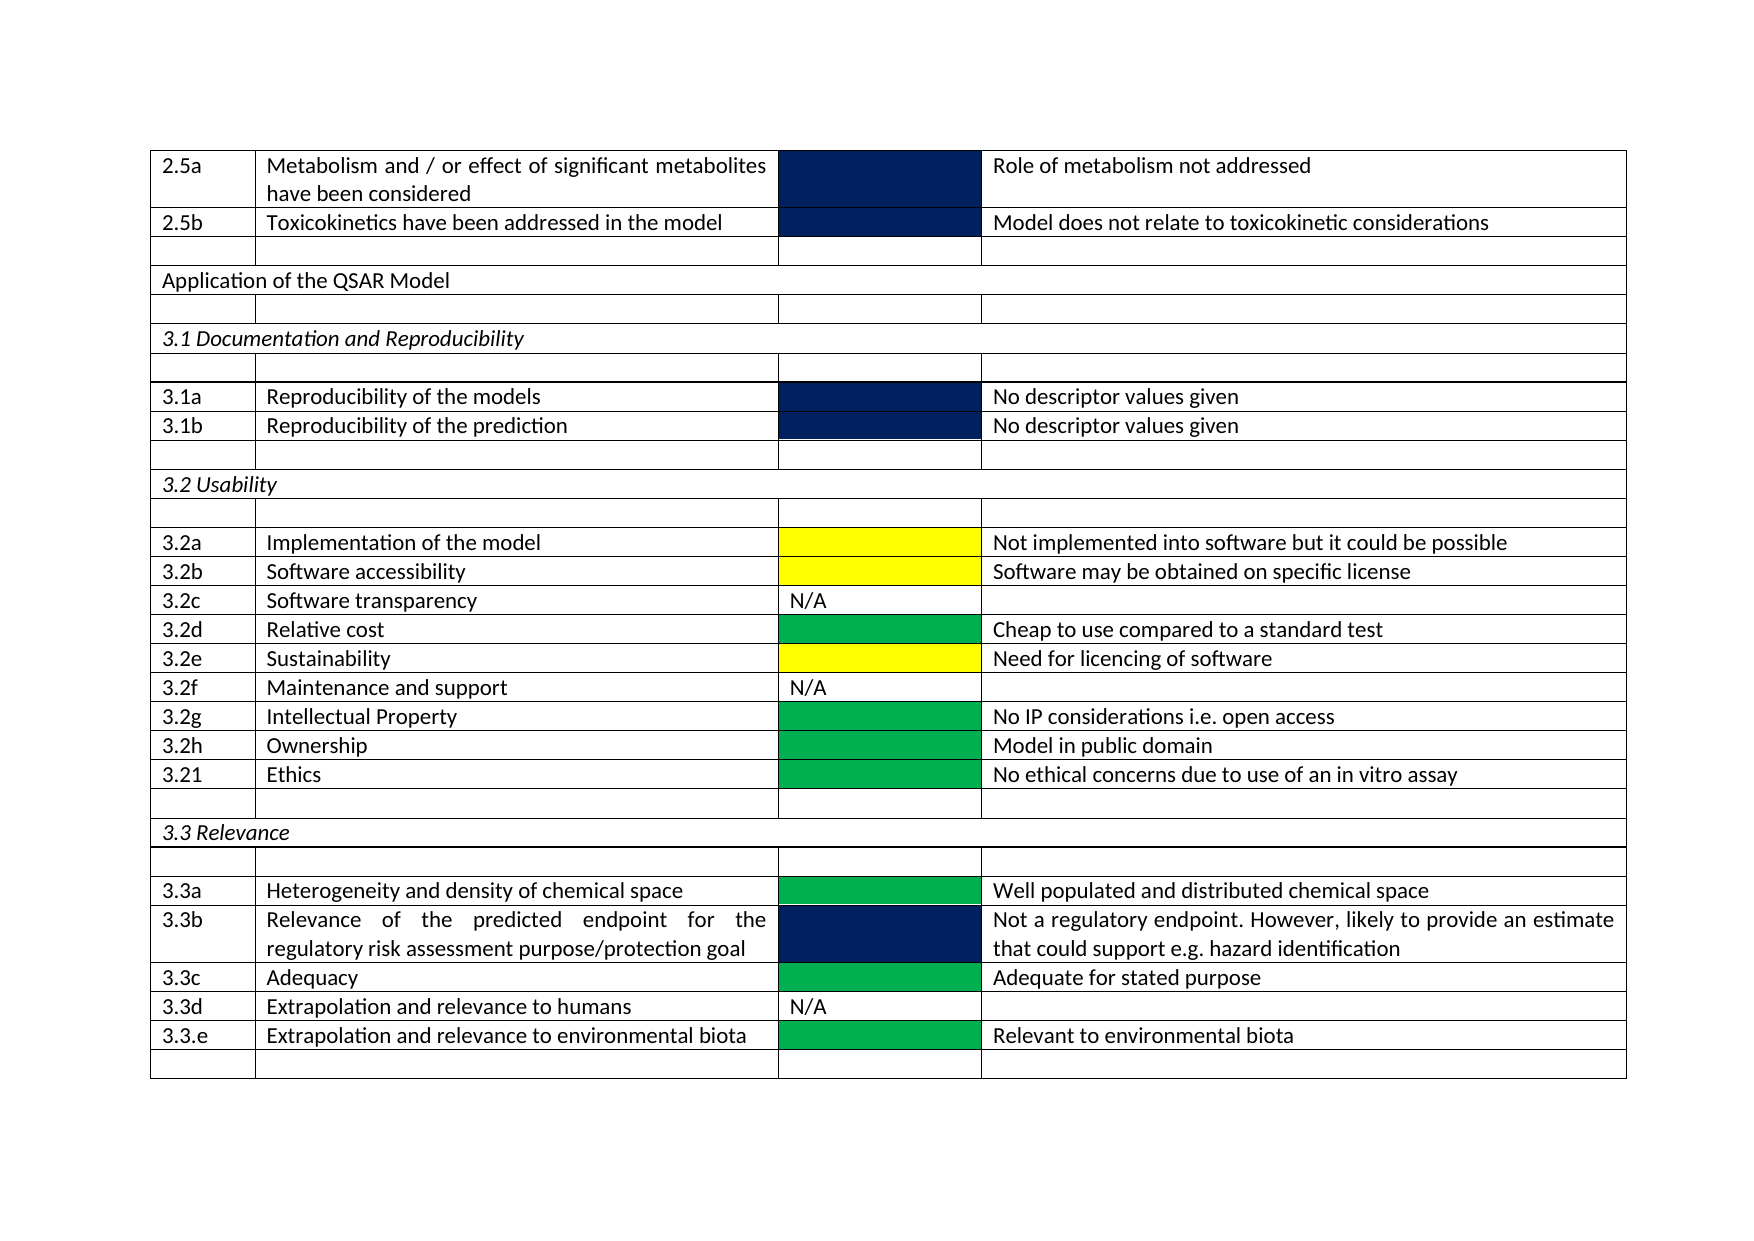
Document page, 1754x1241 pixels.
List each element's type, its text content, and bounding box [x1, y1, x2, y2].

table_cell [982, 848, 1626, 876]
table_cell Adequate for stated purpose [982, 963, 1626, 991]
table_cell 3.3c [151, 963, 255, 991]
table_cell [779, 441, 981, 469]
table_cell Relevant to environmental biota [982, 1021, 1626, 1049]
table_cell No descriptor values given [982, 383, 1626, 411]
table_cell [779, 731, 981, 759]
table_cell Cheap to use compared to a standard test [982, 615, 1626, 643]
table_cell 3.21 [151, 760, 255, 788]
table_cell 3.1b [151, 412, 255, 439]
table_cell 3.2a [151, 528, 255, 556]
table_cell N/A [779, 992, 981, 1020]
table_cell [779, 237, 981, 265]
table_cell 3.2d [151, 615, 255, 643]
table_cell [151, 237, 255, 265]
table_cell Not a regulatory endpoint. However, likely to provide an estimate that could support e.g. hazard identification [982, 906, 1626, 962]
table_cell [151, 441, 255, 469]
table_cell Ownership [256, 731, 778, 759]
table_cell [982, 789, 1626, 817]
table_cell [779, 499, 981, 527]
table_cell [779, 644, 981, 672]
table_cell Implementation of the model [256, 528, 778, 556]
table_cell [779, 760, 981, 788]
table_cell 3.2c [151, 586, 255, 614]
table_cell [779, 557, 981, 585]
table_cell 3.3b [151, 906, 255, 962]
table_cell [982, 441, 1626, 469]
table_cell Maintenance and support [256, 673, 778, 701]
table_cell [779, 1021, 981, 1049]
table_cell Model does not relate to toxicokinetic considerations [982, 208, 1626, 236]
table_cell [779, 151, 981, 207]
table_cell Heterogeneity and density of chemical space [256, 877, 778, 904]
table_cell Well populated and distributed chemical space [982, 877, 1626, 904]
table_cell 3.3.e [151, 1021, 255, 1049]
table_cell 3.2b [151, 557, 255, 585]
table_cell 3.2 Usability [151, 470, 1626, 498]
table_cell 3.3 Relevance [151, 819, 1626, 846]
table_cell 2.5a [151, 151, 255, 207]
table_cell [982, 586, 1626, 614]
table_cell 3.3a [151, 877, 255, 904]
table_cell Intellectual Property [256, 702, 778, 730]
table_cell [779, 877, 981, 904]
table_cell Reproducibility of the prediction [256, 412, 778, 439]
table_cell [779, 615, 981, 643]
table_cell [982, 673, 1626, 701]
table_cell [779, 383, 981, 411]
table_cell 3.2f [151, 673, 255, 701]
table_cell Metabolism and / or effect of significant metabolites have been considered [256, 151, 778, 207]
table_cell Software accessibility [256, 557, 778, 585]
table_cell [256, 354, 778, 381]
table_cell [151, 499, 255, 527]
table_cell [779, 354, 981, 381]
table_cell 2.5b [151, 208, 255, 236]
table_cell 3.2e [151, 644, 255, 672]
table_cell Ethics [256, 760, 778, 788]
table_cell 3.2h [151, 731, 255, 759]
table_cell [256, 848, 778, 876]
table_cell 3.1 Documentation and Reproducibility [151, 324, 1626, 352]
table_cell [151, 789, 255, 817]
table_cell [779, 848, 981, 876]
table_cell [982, 499, 1626, 527]
table_cell [256, 789, 778, 817]
table_cell 3.1a [151, 383, 255, 411]
table_cell No ethical concerns due to use of an in vitro assay [982, 760, 1626, 788]
table_cell [779, 1050, 981, 1078]
table_cell [256, 237, 778, 265]
table_cell [982, 237, 1626, 265]
table_cell Relevance of the predicted endpoint for the regulatory risk assessment purpose/protection goal [256, 906, 778, 962]
table_cell Application of the QSAR Model [151, 266, 1626, 294]
table_cell [256, 1050, 778, 1078]
table_cell Need for licencing of software [982, 644, 1626, 672]
table_cell [151, 354, 255, 381]
table_cell 3.2g [151, 702, 255, 730]
table_cell Relative cost [256, 615, 778, 643]
table_cell [256, 295, 778, 323]
table_cell Reproducibility of the models [256, 383, 778, 411]
table_cell [779, 208, 981, 236]
table_cell Extrapolation and relevance to humans [256, 992, 778, 1020]
table_cell Software transparency [256, 586, 778, 614]
table_cell [779, 702, 981, 730]
table_cell [256, 499, 778, 527]
table_cell [151, 1050, 255, 1078]
table_cell Toxicokinetics have been addressed in the model [256, 208, 778, 236]
table_cell Extrapolation and relevance to environmental biota [256, 1021, 778, 1049]
table_cell [151, 848, 255, 876]
table_cell Not implemented into software but it could be possible [982, 528, 1626, 556]
table_cell [779, 963, 981, 991]
table_cell No descriptor values given [982, 412, 1626, 439]
table_cell Model in public domain [982, 731, 1626, 759]
table_cell [982, 1050, 1626, 1078]
table_cell [982, 992, 1626, 1020]
table_cell Adequacy [256, 963, 778, 991]
table_cell 3.3d [151, 992, 255, 1020]
table_cell [779, 906, 981, 962]
table_cell [982, 354, 1626, 381]
table_cell N/A [779, 586, 981, 614]
table_cell Sustainability [256, 644, 778, 672]
table_cell Role of metabolism not addressed [982, 151, 1626, 207]
table_cell N/A [779, 673, 981, 701]
table_cell [779, 295, 981, 323]
table_cell [151, 295, 255, 323]
table_cell [779, 528, 981, 556]
table_cell [779, 789, 981, 817]
table_cell Software may be obtained on specific license [982, 557, 1626, 585]
table_cell [779, 412, 981, 439]
table_cell [982, 295, 1626, 323]
table_cell [256, 441, 778, 469]
table_cell No IP considerations i.e. open access [982, 702, 1626, 730]
